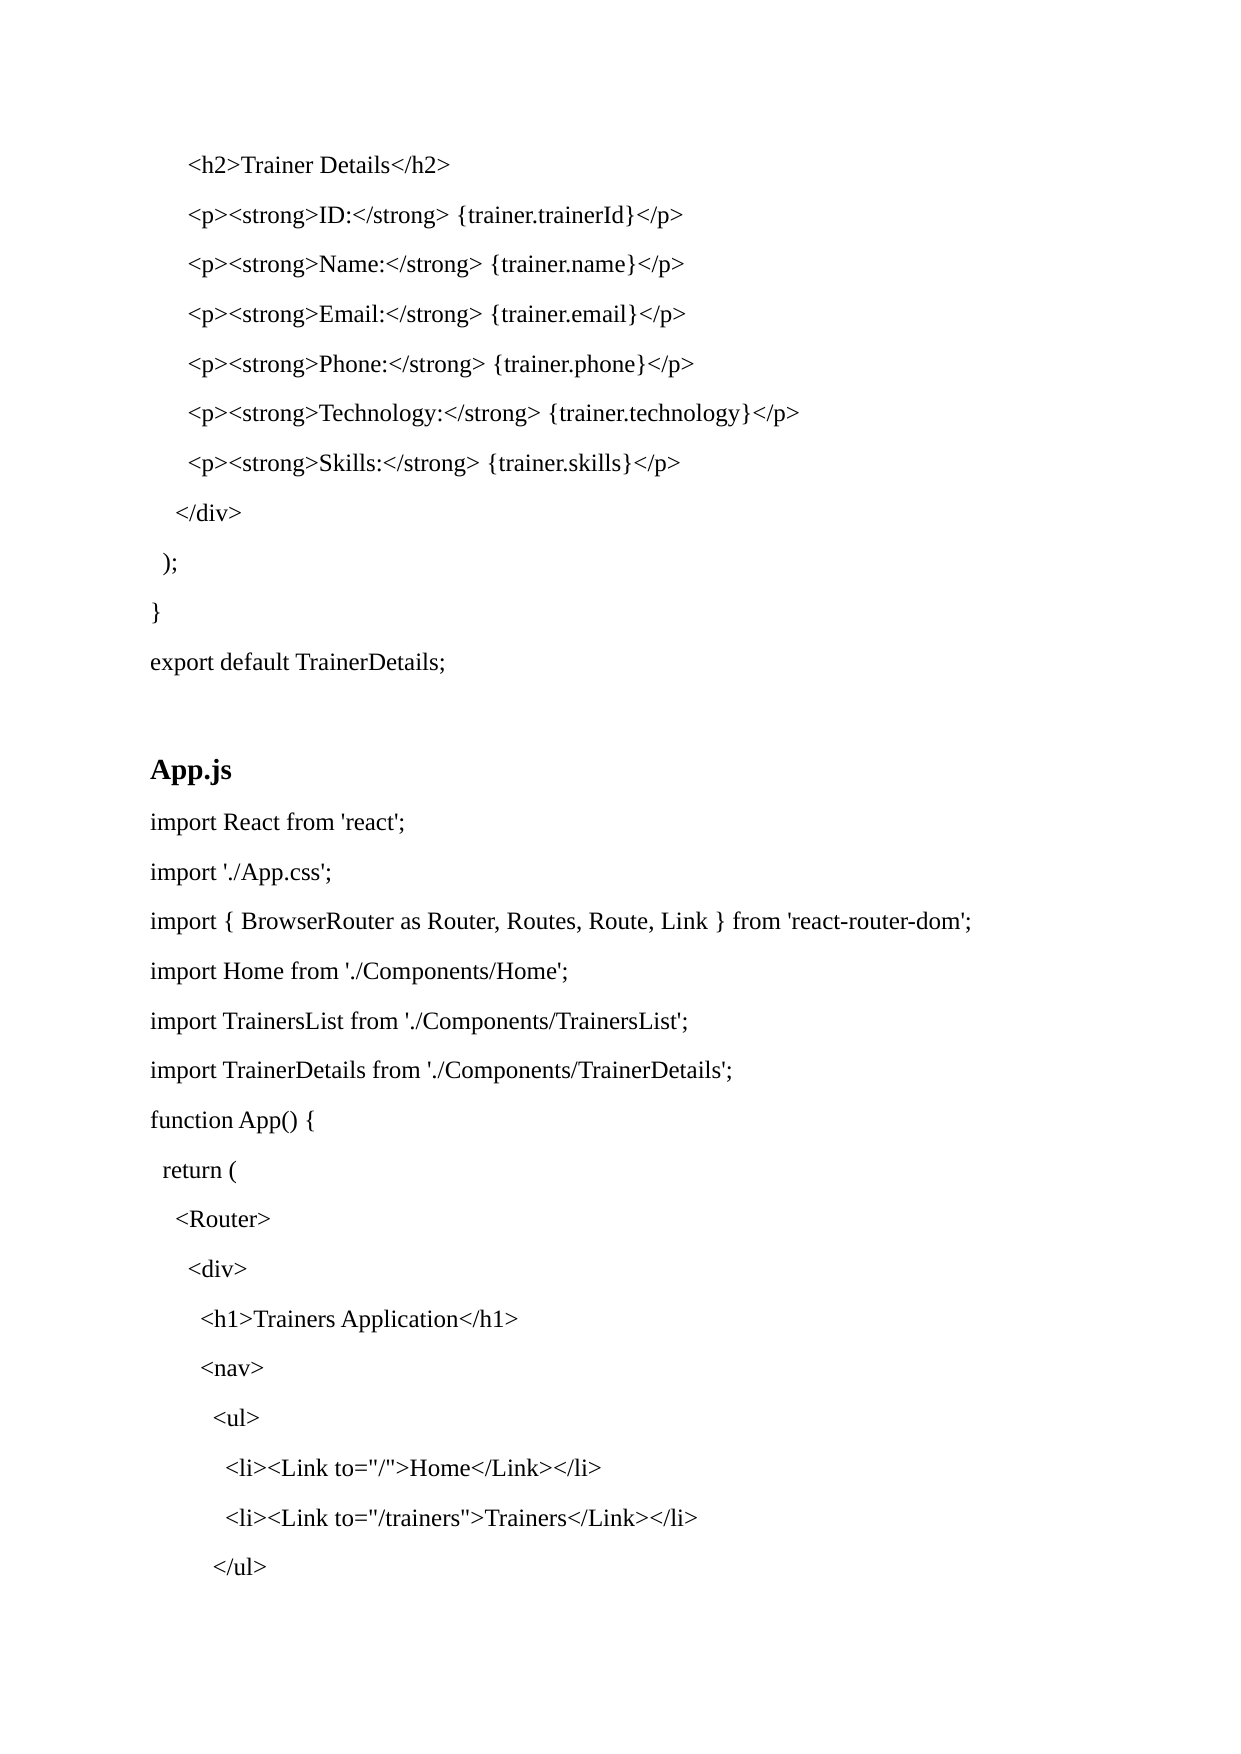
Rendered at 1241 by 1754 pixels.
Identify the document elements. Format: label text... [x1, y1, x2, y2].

text </ul> [150, 1552, 1090, 1581]
text function App() { [150, 1105, 1090, 1134]
text App.js [150, 752, 1090, 785]
text import Home from './Components/Home'; [150, 956, 1090, 985]
text <Router> [150, 1204, 1090, 1233]
text import './App.css'; [150, 857, 1090, 885]
text import React from 'react'; [150, 807, 1090, 836]
text import { BrowserRouter as Router, Routes, Route, Link } from 'react-router-dom'; [150, 906, 1090, 935]
text <p><strong>Skills:</strong> {trainer.skills}</p> [150, 448, 1090, 477]
text <p><strong>Technology:</strong> {trainer.technology}</p> [150, 398, 1090, 427]
text <p><strong>Phone:</strong> {trainer.phone}</p> [150, 349, 1090, 377]
text </div> [150, 498, 1090, 527]
text <h2>Trainer Details</h2> [150, 150, 1090, 179]
text export default TrainerDetails; [150, 647, 1090, 676]
text <p><strong>ID:</strong> {trainer.trainerId}</p> [150, 200, 1090, 228]
text <li><Link to="/">Home</Link></li> [150, 1453, 1090, 1482]
text return ( [150, 1155, 1090, 1183]
text <div> [150, 1254, 1090, 1283]
text <ul> [150, 1403, 1090, 1432]
text <nav> [150, 1353, 1090, 1382]
text <p><strong>Email:</strong> {trainer.email}</p> [150, 299, 1090, 328]
text <h1>Trainers Application</h1> [150, 1304, 1090, 1333]
text import TrainerDetails from './Components/TrainerDetails'; [150, 1055, 1090, 1084]
text ); [150, 547, 1090, 576]
text <li><Link to="/trainers">Trainers</Link></li> [150, 1503, 1090, 1531]
text import TrainersList from './Components/TrainersList'; [150, 1006, 1090, 1034]
text <p><strong>Name:</strong> {trainer.name}</p> [150, 249, 1090, 278]
text } [150, 597, 1090, 626]
